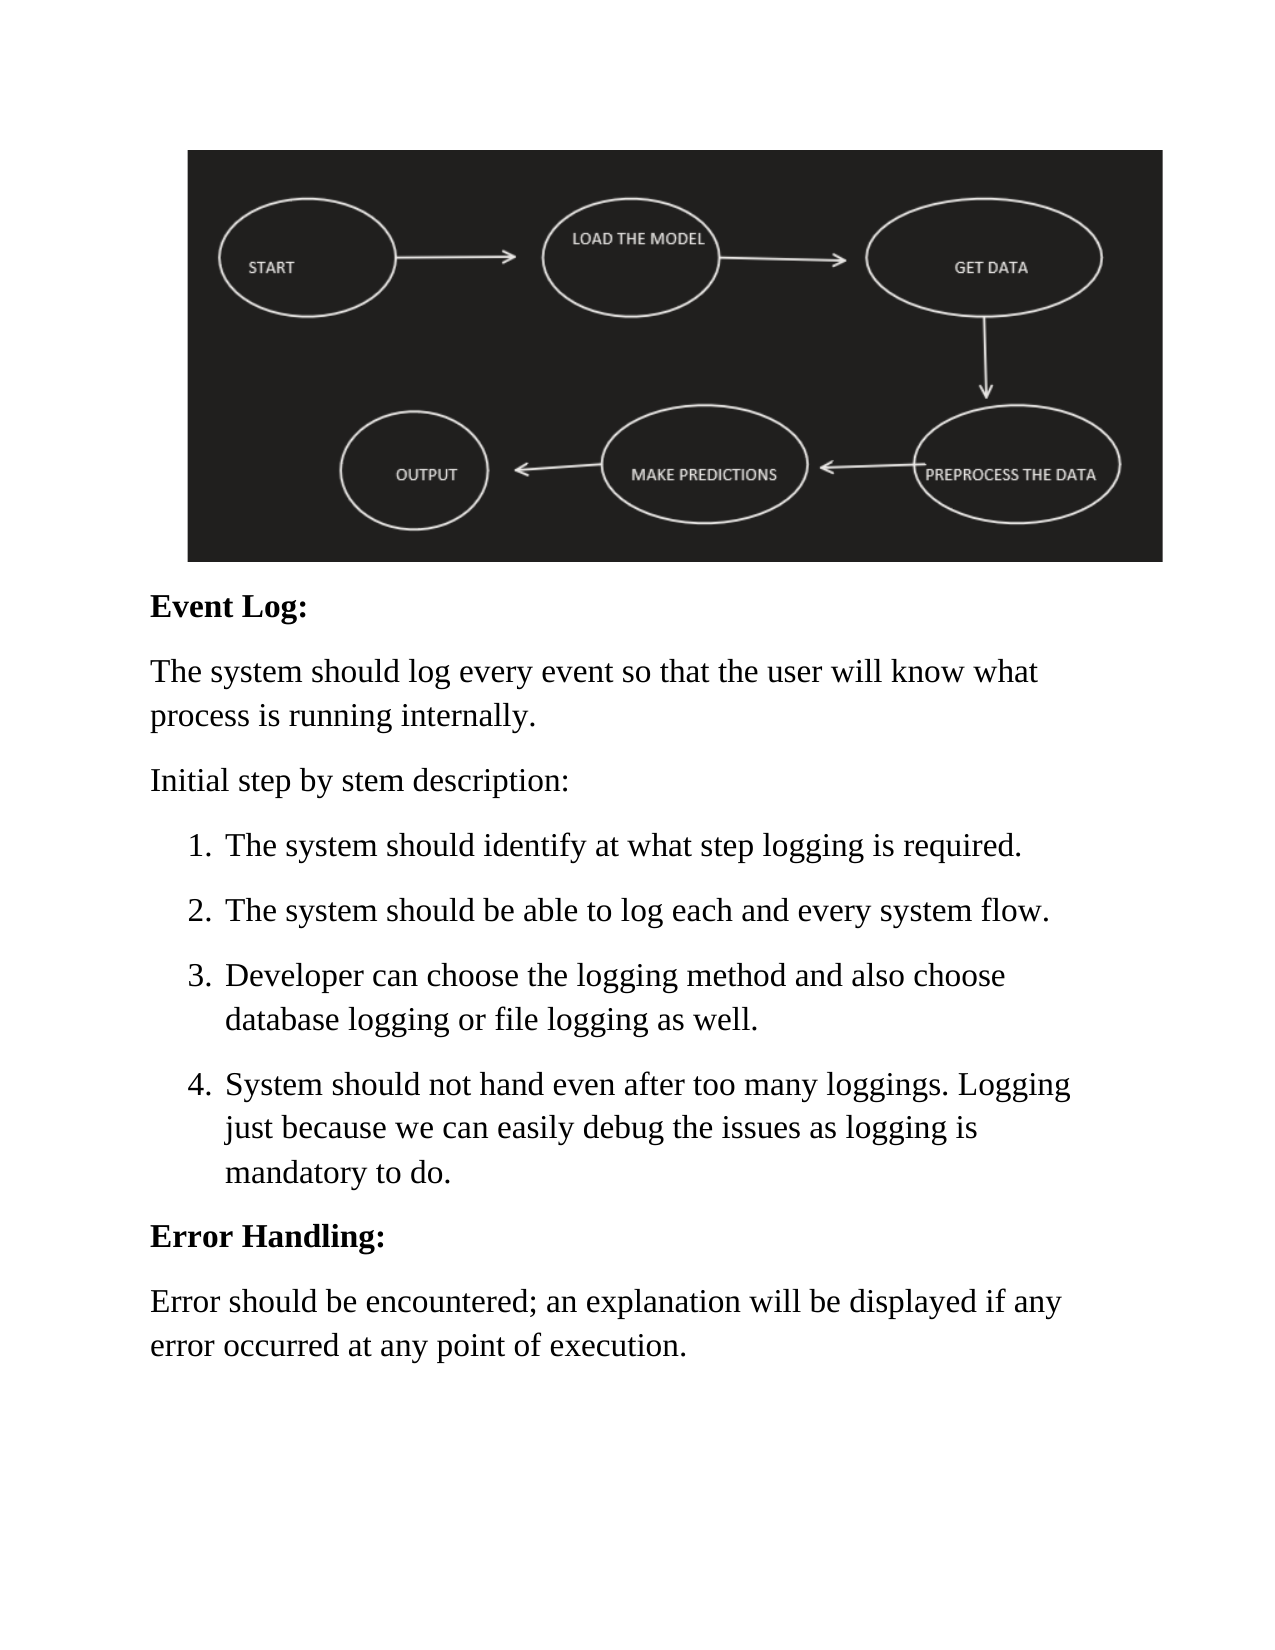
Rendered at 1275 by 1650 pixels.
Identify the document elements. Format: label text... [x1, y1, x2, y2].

list The system should identify at what step logging is required. [187, 825, 1125, 863]
text Initial step by stem description: [150, 760, 1125, 798]
picture [187, 150, 1163, 562]
list System should not hand even after too many loggings. Logging just because we can easily debug the issues as logging is mandatory to do. [187, 1064, 1125, 1190]
list Developer can choose the logging method and also choose database logging or file logging as well. [187, 955, 1125, 1037]
text Event Log: [150, 586, 1125, 624]
text The system should log every event so that the user will know what process is running internally. [150, 651, 1125, 733]
text Error should be encountered; an explanation will be displayed if any error occurred at any point of execution. [150, 1282, 1125, 1364]
list The system should be able to log each and every system flow. [187, 890, 1125, 928]
text Error Handling: [150, 1217, 1125, 1255]
